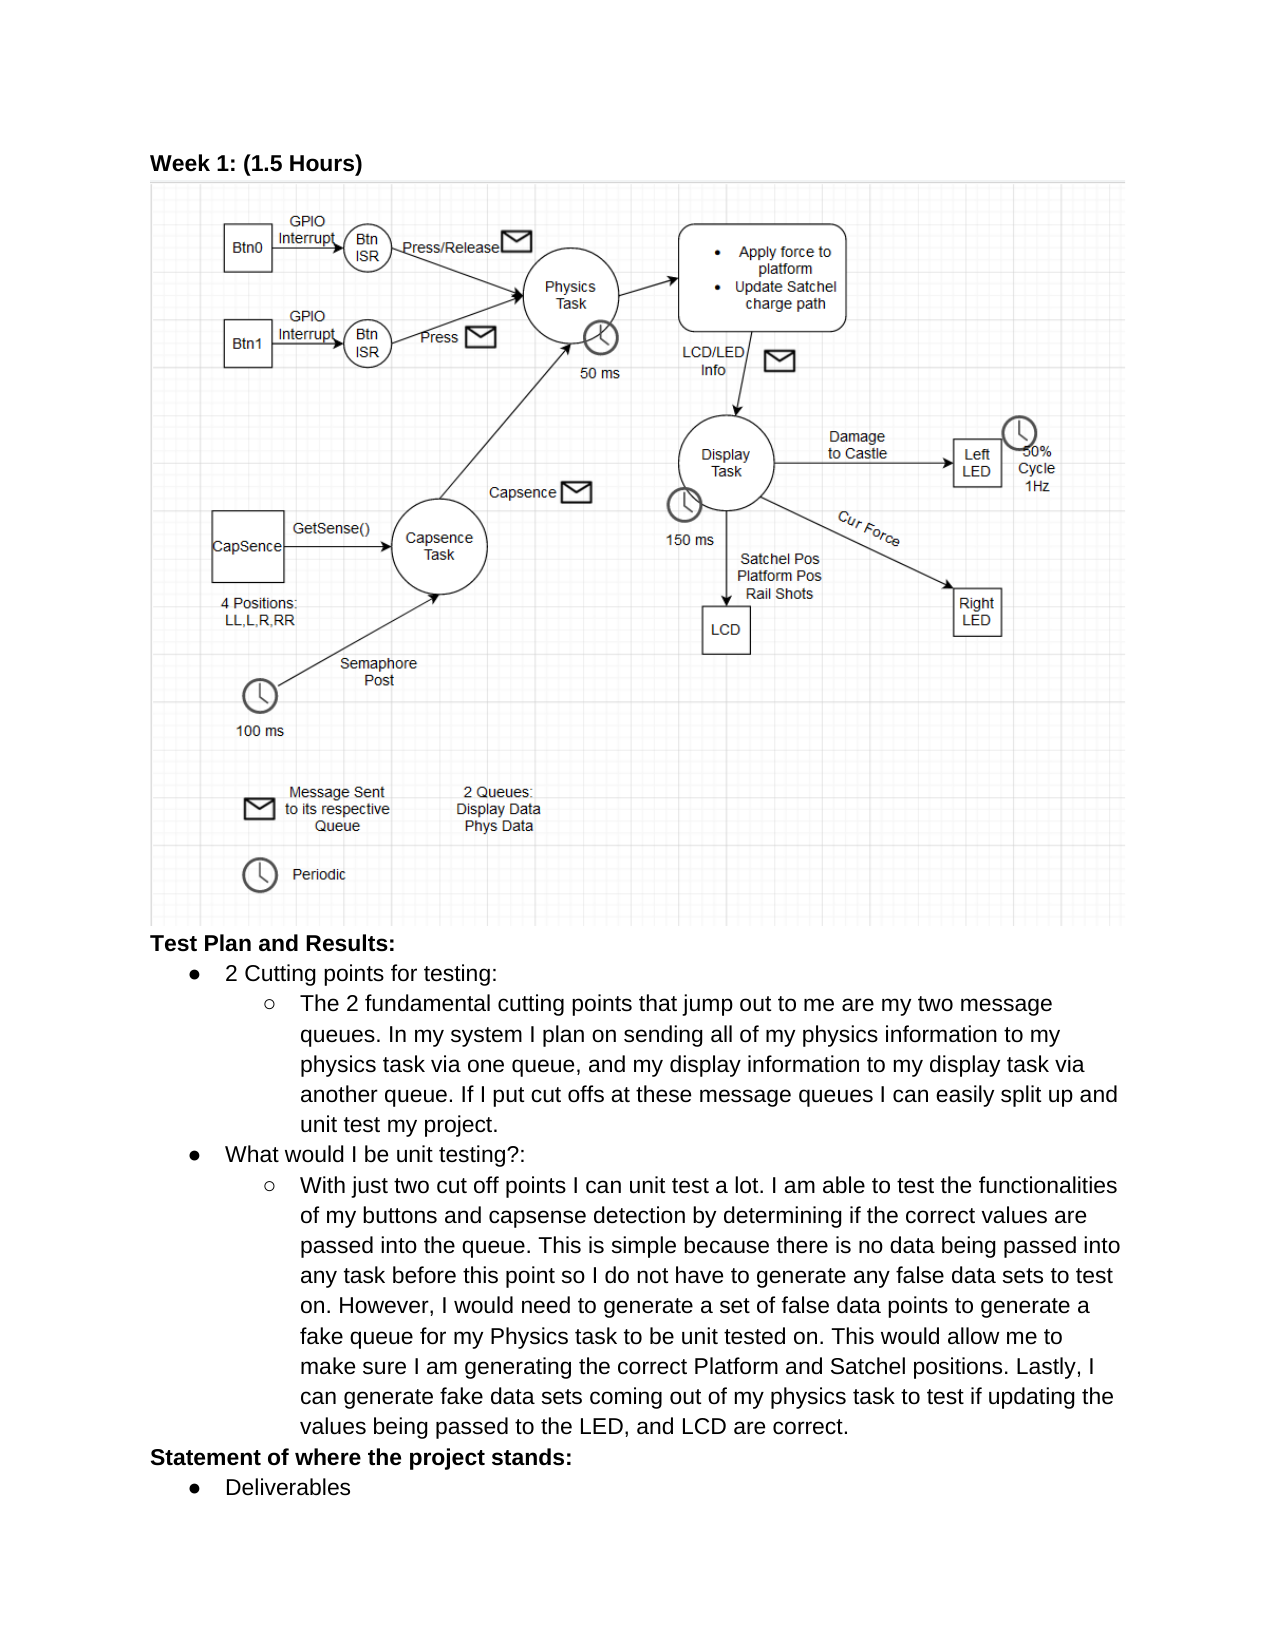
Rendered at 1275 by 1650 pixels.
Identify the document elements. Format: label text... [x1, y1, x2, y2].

list With just two cut off points I can unit test a lot. I am able to test the functionalities of my buttons and capsense detection by determining if the correct values are passed into the queue. This is simple because there is no data being passed into any task before this point so I do not have to generate any false data sets to test on. However, I would need to generate a set of false data points to generate a fake queue for my Physics task to be unit tested on. This would allow me to make sure I am generating the correct Platform and Satchel positions. Lastly, I can generate fake data sets coming out of my physics task to test if updating the values being passed to the LED, and LCD are correct. [262, 1172, 1125, 1439]
list 2 Cutting points for testing: [187, 960, 1125, 986]
text Statement of where the project stands: [150, 1443, 1125, 1470]
list The 2 fundamental cutting points that jump out to me are my two message queues. In my system I plan on sending all of my physics information to my physics task via one queue, and my display information to my display task via another queue. If I put cut offs at these message queues I can easily split up and unit test my project. [262, 990, 1125, 1137]
list Deliverables [187, 1474, 1125, 1500]
text Test Plan and Results: [150, 930, 1125, 956]
picture [150, 180, 1125, 926]
text Week 1: (1.5 Hours) [150, 150, 1125, 176]
list What would I be unit testing?: [187, 1141, 1125, 1168]
